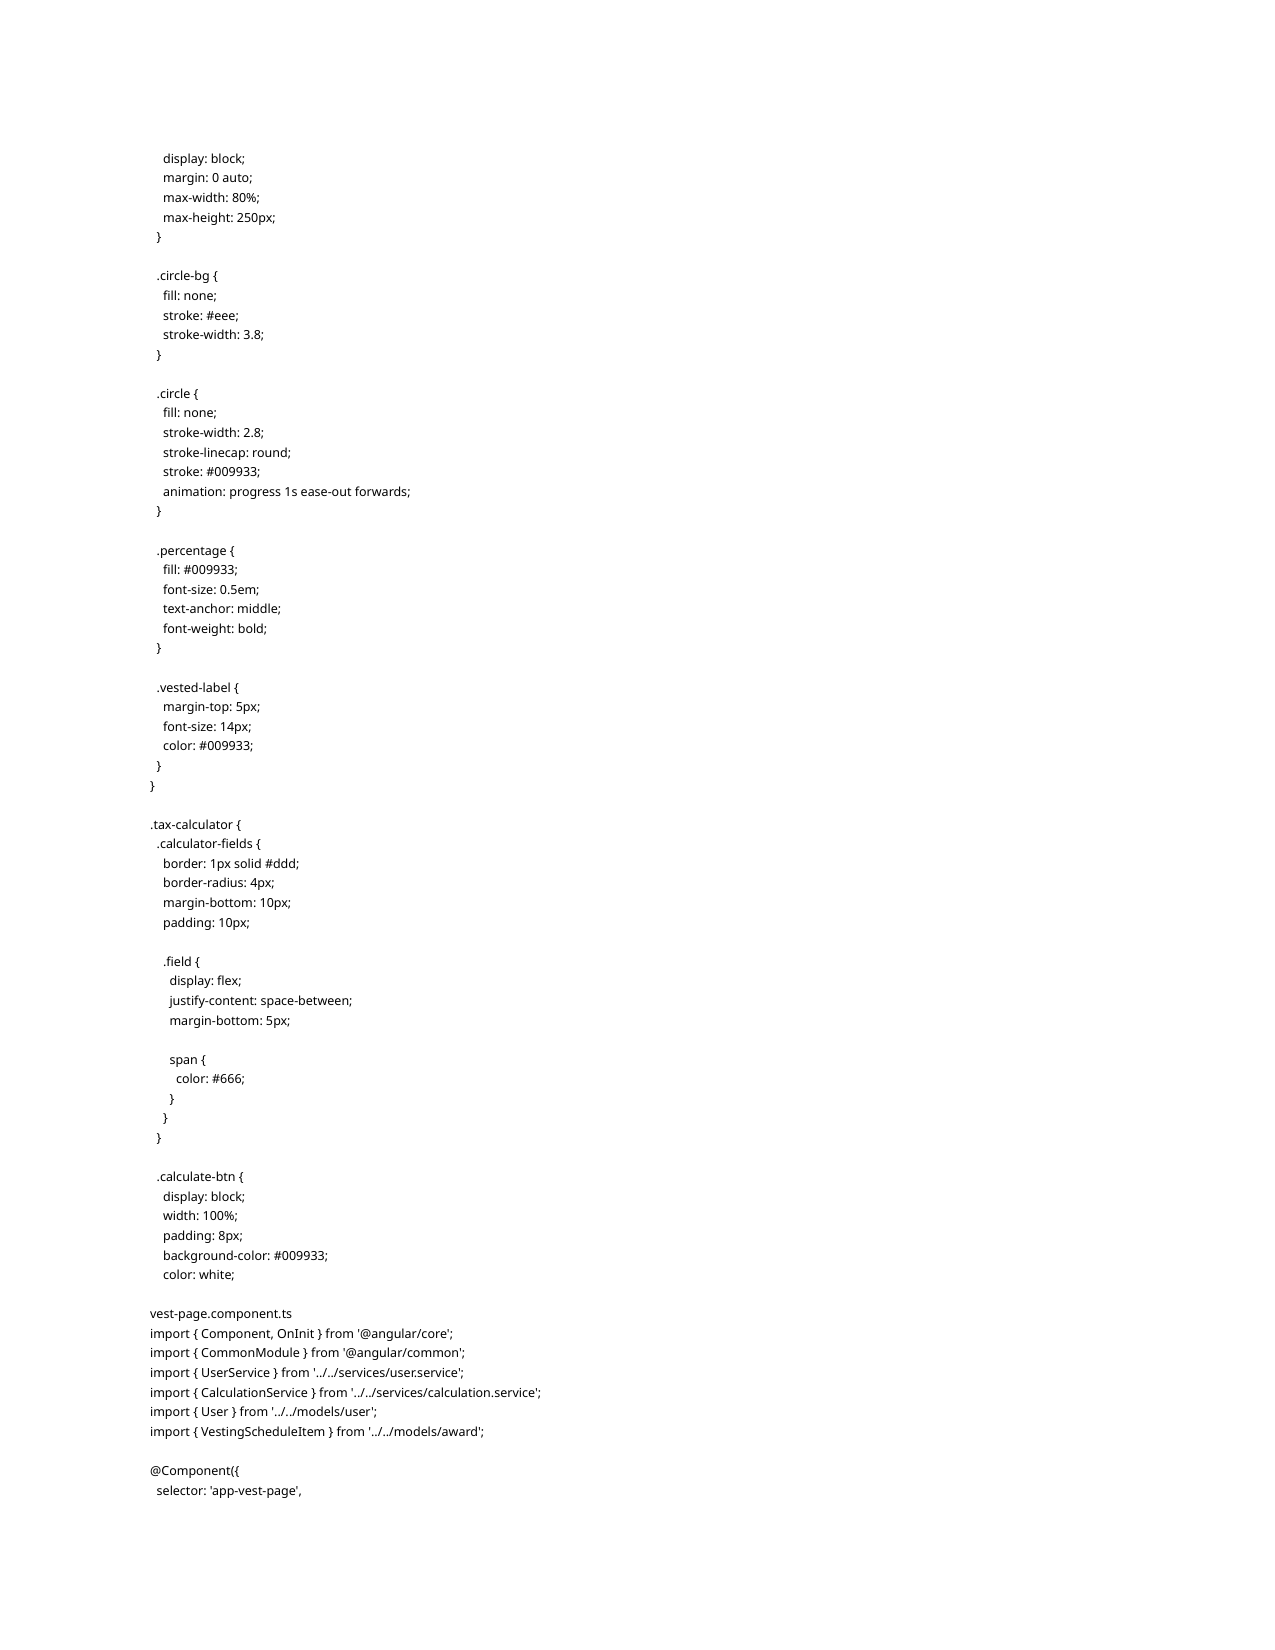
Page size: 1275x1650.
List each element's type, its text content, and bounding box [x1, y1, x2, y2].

text background-color: #009933; [150, 1247, 1125, 1264]
text } [150, 1129, 1125, 1146]
text .calculator-fields { [150, 835, 1125, 852]
text margin: 0 auto; [150, 169, 1125, 187]
text .tax-calculator { [150, 816, 1125, 833]
text justify-content: space-between; [150, 992, 1125, 1009]
text display: flex; [150, 972, 1125, 989]
text .field { [150, 953, 1125, 970]
text } [150, 1109, 1125, 1127]
text } [150, 777, 1125, 794]
text import { Component, OnInit } from '@angular/core'; [150, 1325, 1125, 1342]
text padding: 8px; [150, 1227, 1125, 1244]
text } [150, 639, 1125, 657]
text selector: 'app-vest-page', [150, 1482, 1125, 1499]
text fill: none; [150, 287, 1125, 304]
text span { [150, 1051, 1125, 1068]
text import { VestingScheduleItem } from '../../models/award'; [150, 1423, 1125, 1440]
text font-weight: bold; [150, 620, 1125, 637]
text stroke-width: 2.8; [150, 424, 1125, 441]
text display: block; [150, 150, 1125, 167]
text .circle { [150, 385, 1125, 402]
text stroke: #009933; [150, 463, 1125, 480]
text } [150, 346, 1125, 363]
text fill: #009933; [150, 561, 1125, 578]
text max-height: 250px; [150, 209, 1125, 226]
text .percentage { [150, 542, 1125, 559]
text import { User } from '../../models/user'; [150, 1403, 1125, 1420]
text text-anchor: middle; [150, 600, 1125, 617]
text margin-bottom: 10px; [150, 894, 1125, 911]
text stroke-width: 3.8; [150, 326, 1125, 343]
text color: #666; [150, 1070, 1125, 1087]
text width: 100%; [150, 1207, 1125, 1224]
text } [150, 228, 1125, 245]
text font-size: 0.5em; [150, 581, 1125, 598]
text import { UserService } from '../../services/user.service'; [150, 1364, 1125, 1381]
text fill: none; [150, 404, 1125, 422]
text border: 1px solid #ddd; [150, 855, 1125, 872]
text } [150, 502, 1125, 519]
text padding: 10px; [150, 914, 1125, 931]
text } [150, 757, 1125, 774]
text border-radius: 4px; [150, 874, 1125, 892]
text import { CalculationService } from '../../services/calculation.service'; [150, 1384, 1125, 1401]
text color: #009933; [150, 737, 1125, 754]
text .calculate-btn { [150, 1168, 1125, 1185]
text .vested-label { [150, 679, 1125, 696]
text stroke: #eee; [150, 307, 1125, 324]
text animation: progress 1s ease-out forwards; [150, 483, 1125, 500]
text stroke-linecap: round; [150, 444, 1125, 461]
text display: block; [150, 1188, 1125, 1205]
text import { CommonModule } from '@angular/common'; [150, 1344, 1125, 1362]
text color: white; [150, 1266, 1125, 1283]
text font-size: 14px; [150, 718, 1125, 735]
text .circle-bg { [150, 267, 1125, 284]
text @Component({ [150, 1462, 1125, 1479]
text margin-top: 5px; [150, 698, 1125, 715]
text } [150, 1090, 1125, 1107]
text max-width: 80%; [150, 189, 1125, 206]
text vest-page.component.ts [150, 1305, 1125, 1322]
text margin-bottom: 5px; [150, 1012, 1125, 1029]
